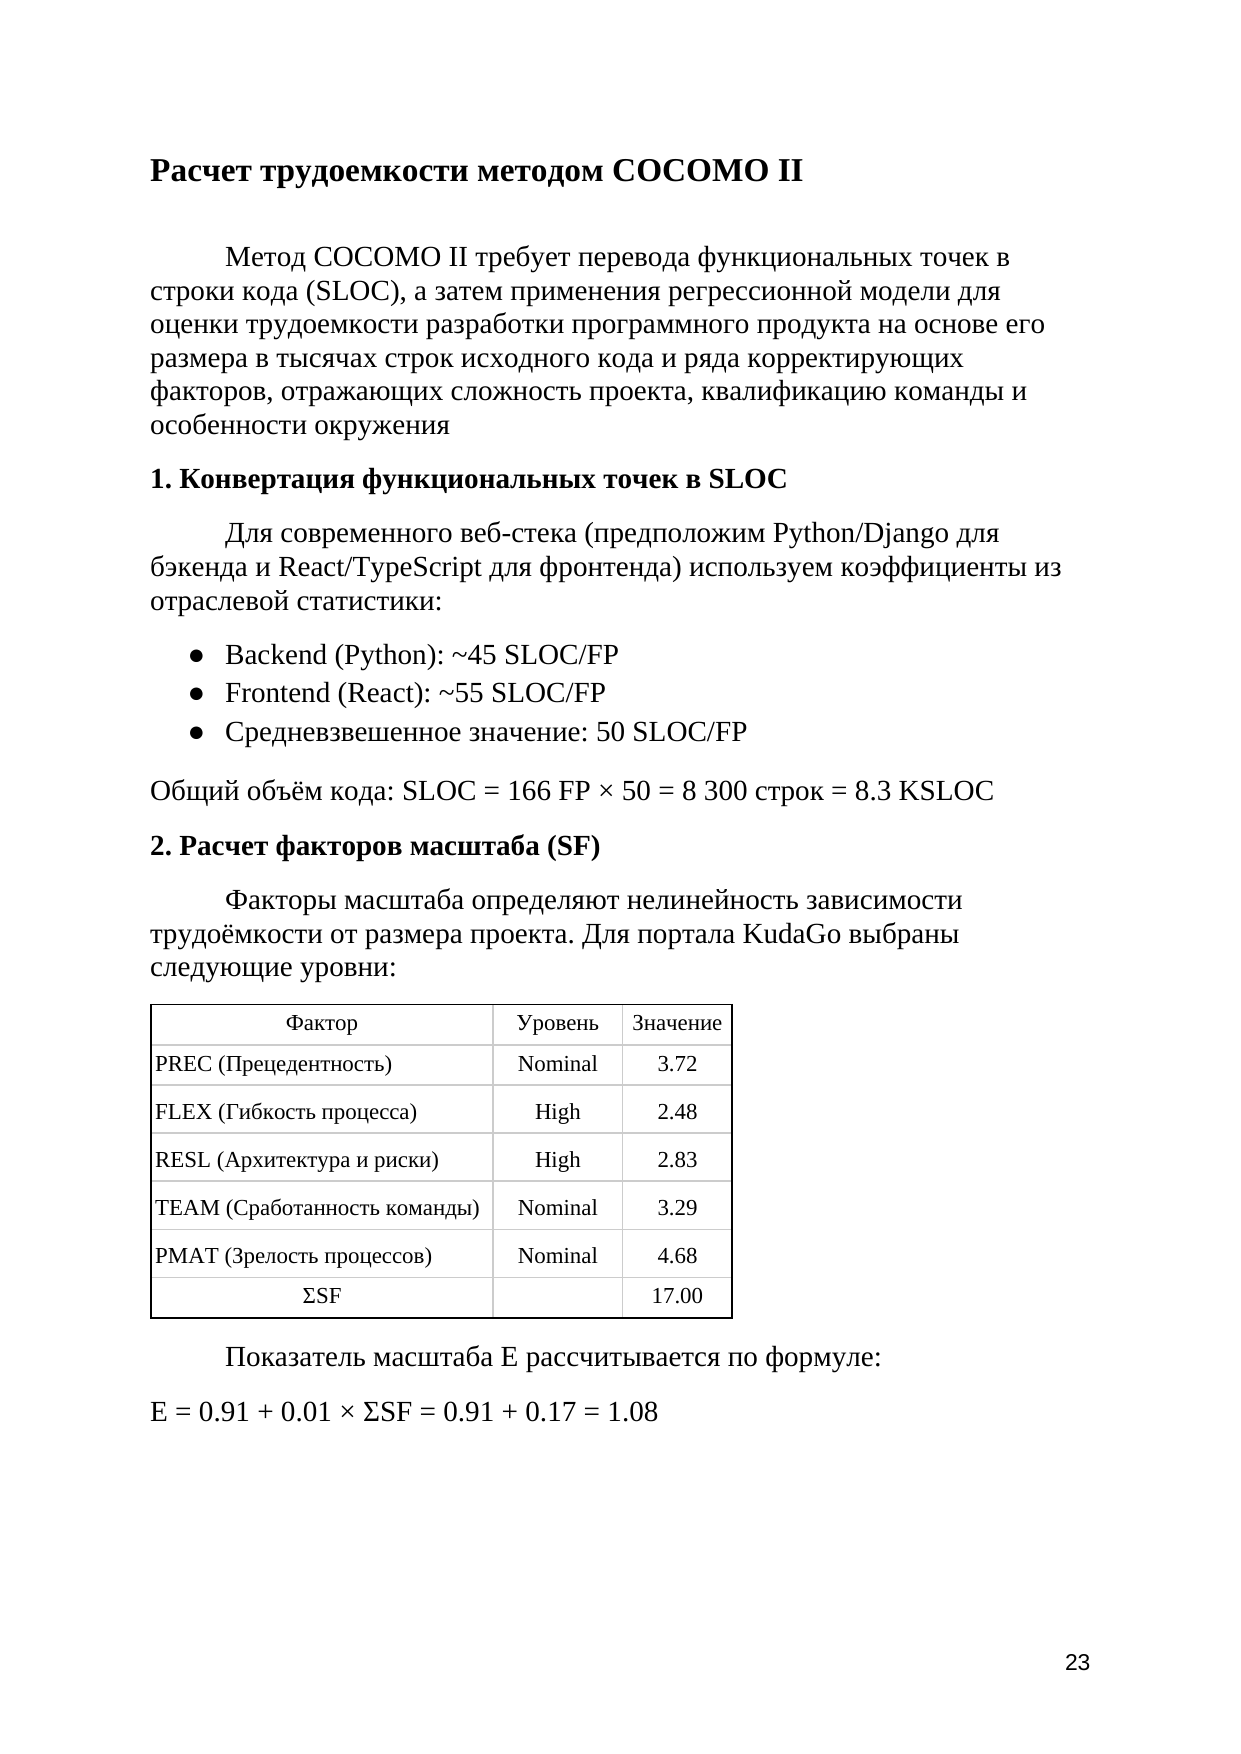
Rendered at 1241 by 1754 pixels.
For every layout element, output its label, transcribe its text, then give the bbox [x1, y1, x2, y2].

table_header Фактор [152, 1005, 492, 1044]
table_cell 4.68 [623, 1230, 731, 1277]
text Показатель масштаба E рассчитывается по формуле: [150, 1339, 1090, 1373]
subtitle 1. Конвертация функциональных точек в SLOC [150, 461, 1090, 495]
table_cell Nominal [494, 1182, 622, 1229]
text E = 0.91 + 0.01 × ΣSF = 0.91 + 0.17 = 1.08 [150, 1394, 1090, 1427]
table_header Значение [623, 1005, 731, 1044]
table_cell High [494, 1134, 622, 1180]
table_cell 3.29 [623, 1182, 731, 1229]
list Backend (Python): ~45 SLOC/FP [187, 637, 1090, 671]
table_cell RESL (Архитектура и риски) [152, 1134, 492, 1180]
subtitle 2. Расчет факторов масштаба (SF) [150, 828, 1090, 861]
table_cell ΣSF [152, 1278, 492, 1317]
list Средневзвешенное значение: 50 SLOC/FP [187, 714, 1090, 748]
table_cell FLEX (Гибкость процесса) [152, 1086, 492, 1132]
table_cell Nominal [494, 1046, 622, 1084]
table_cell [494, 1278, 622, 1317]
table_cell 2.48 [623, 1086, 731, 1132]
subtitle Расчет трудоемкости методом COCOMO II [150, 150, 1090, 188]
table_cell 2.83 [623, 1134, 731, 1180]
table_cell Nominal [494, 1230, 622, 1277]
table_cell PREC (Прецедентность) [152, 1046, 492, 1084]
table_header Уровень [494, 1005, 622, 1044]
text Метод COCOMO II требует перевода функциональных точек в строки кода (SLOC), а затем применения регрессионной модели для оценки трудоемкости разработки программного продукта на основе его размера в тысячах строк исходного кода и ряда корректирующих факторов, отражающих сложность проекта, квалификацию команды и особенности окружения [150, 239, 1090, 440]
table_cell 3.72 [623, 1046, 731, 1084]
table_cell PMAT (Зрелость процессов) [152, 1230, 492, 1277]
table_cell TEAM (Сработанность команды) [152, 1182, 492, 1229]
text Общий объём кода: SLOC = 166 FP × 50 = 8 300 строк = 8.3 KSLOC [150, 773, 1090, 807]
text Для современного веб-стека (предположим Python/Django для бэкенда и React/TypeScript для фронтенда) используем коэффициенты из отраслевой статистики: [150, 516, 1090, 616]
table_cell High [494, 1086, 622, 1132]
text Факторы масштаба определяют нелинейность зависимости трудоёмкости от размера проекта. Для портала KudaGo выбраны следующие уровни: [150, 882, 1090, 983]
list Frontend (React): ~55 SLOC/FP [187, 676, 1090, 709]
table_cell 17.00 [623, 1278, 731, 1317]
